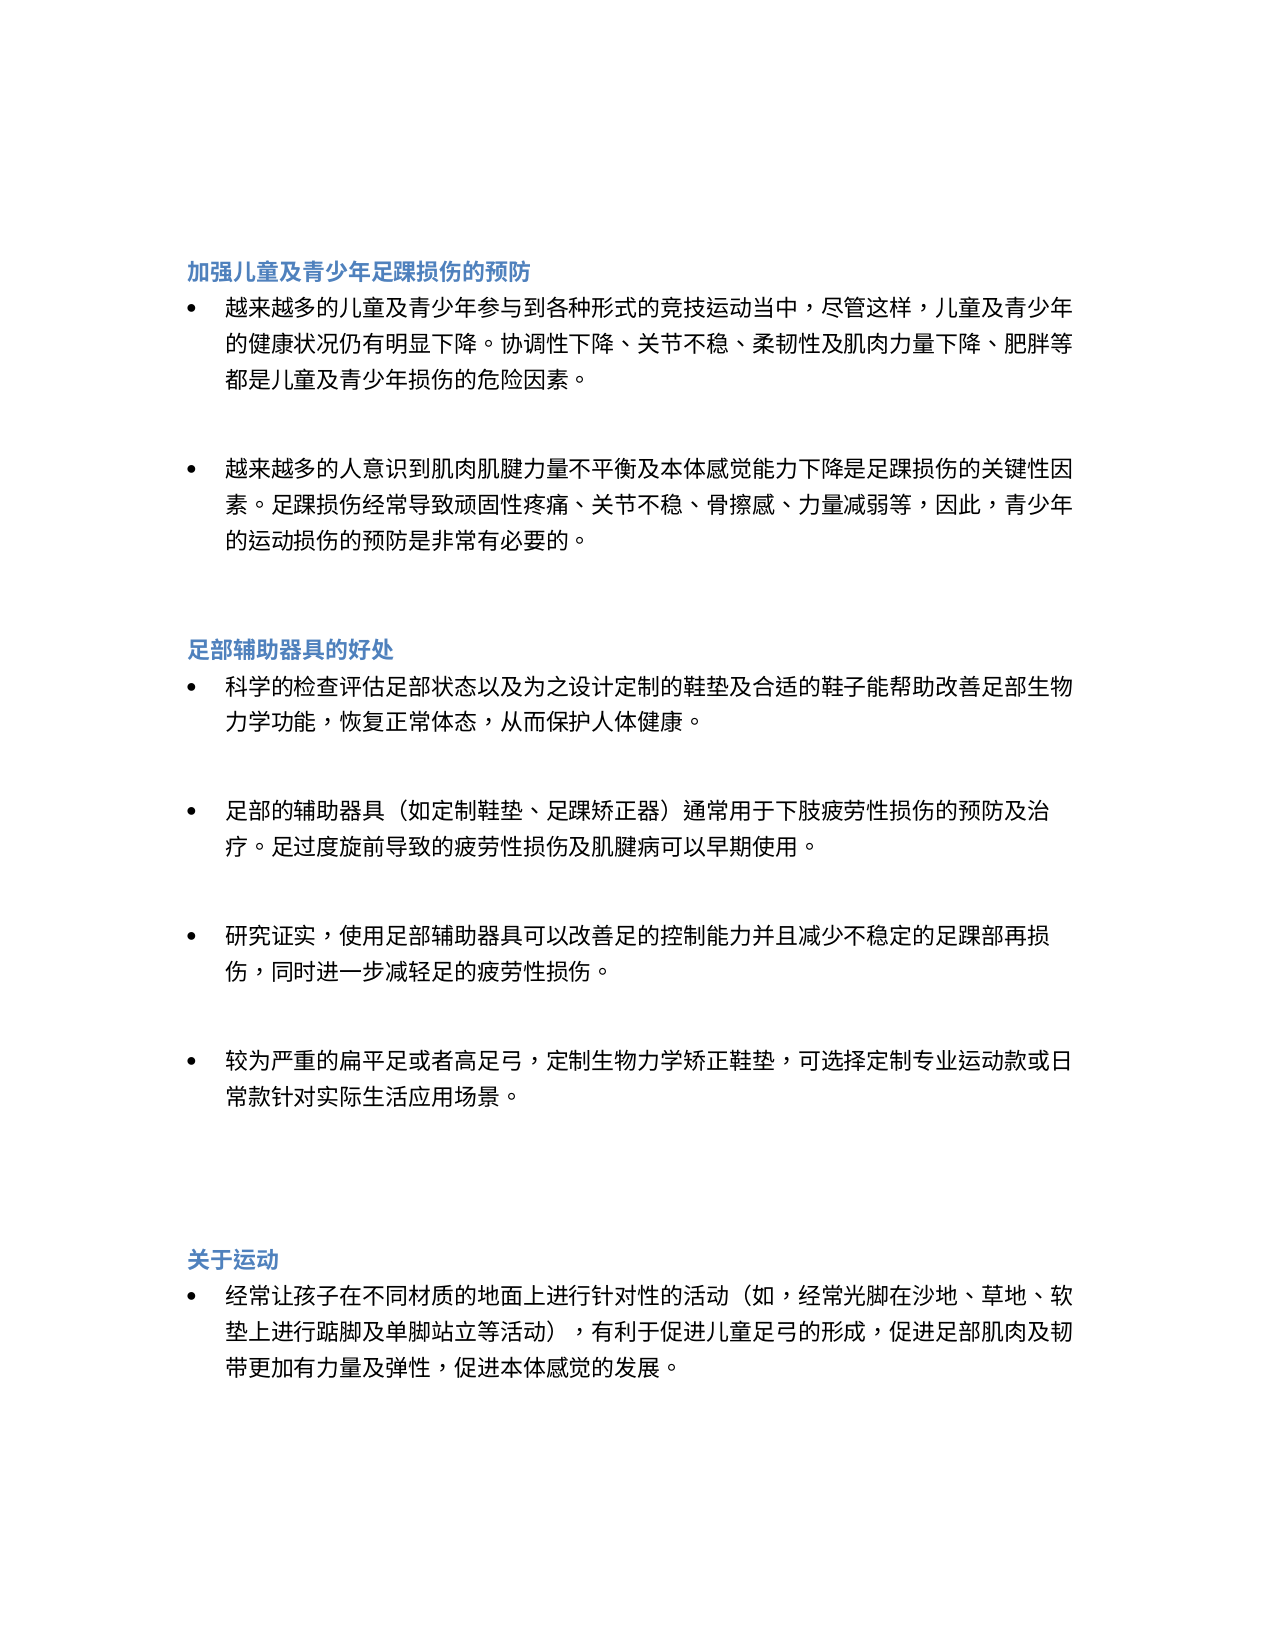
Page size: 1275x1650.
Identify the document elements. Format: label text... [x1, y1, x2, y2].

subtitle 关于运动 [187, 1244, 1087, 1275]
list 越来越多的人意识到肌肉肌腱力量不平衡及本体感觉能力下降是足踝损伤的关键性因素。足踝损伤经常导致顽固性疼痛、关节不稳、骨擦感、力量减弱等，因此，青少年的运动损伤的预防是非常有必要的。 [187, 453, 1087, 556]
list 越来越多的儿童及青少年参与到各种形式的竞技运动当中，尽管这样，儿童及青少年的健康状况仍有明显下降。协调性下降、关节不稳、柔韧性及肌肉力量下降、肥胖等都是儿童及青少年损伤的危险因素。 [187, 292, 1087, 395]
list 研究证实，使用足部辅助器具可以改善足的控制能力并且减少不稳定的足踝部再损伤，同时进一步减轻足的疲劳性损伤。 [187, 920, 1087, 987]
list 足部的辅助器具（如定制鞋垫、足踝矫正器）通常用于下肢疲劳性损伤的预防及治疗。足过度旋前导致的疲劳性损伤及肌腱病可以早期使用。 [187, 795, 1087, 862]
subtitle 加强儿童及青少年足踝损伤的预防 [187, 256, 1087, 287]
list 经常让孩子在不同材质的地面上进行针对性的活动（如，经常光脚在沙地、草地、软垫上进行踮脚及单脚站立等活动），有利于促进儿童足弓的形成，促进足部肌肉及韧带更加有力量及弹性，促进本体感觉的发展。 [187, 1280, 1087, 1383]
subtitle 足部辅助器具的好处 [187, 634, 1087, 666]
list 科学的检查评估足部状态以及为之设计定制的鞋垫及合适的鞋子能帮助改善足部生物力学功能，恢复正常体态，从而保护人体健康。 [187, 670, 1087, 738]
list 较为严重的扁平足或者高足弓，定制生物力学矫正鞋垫，可选择定制专业运动款或日常款针对实际生活应用场景。 [187, 1045, 1087, 1112]
